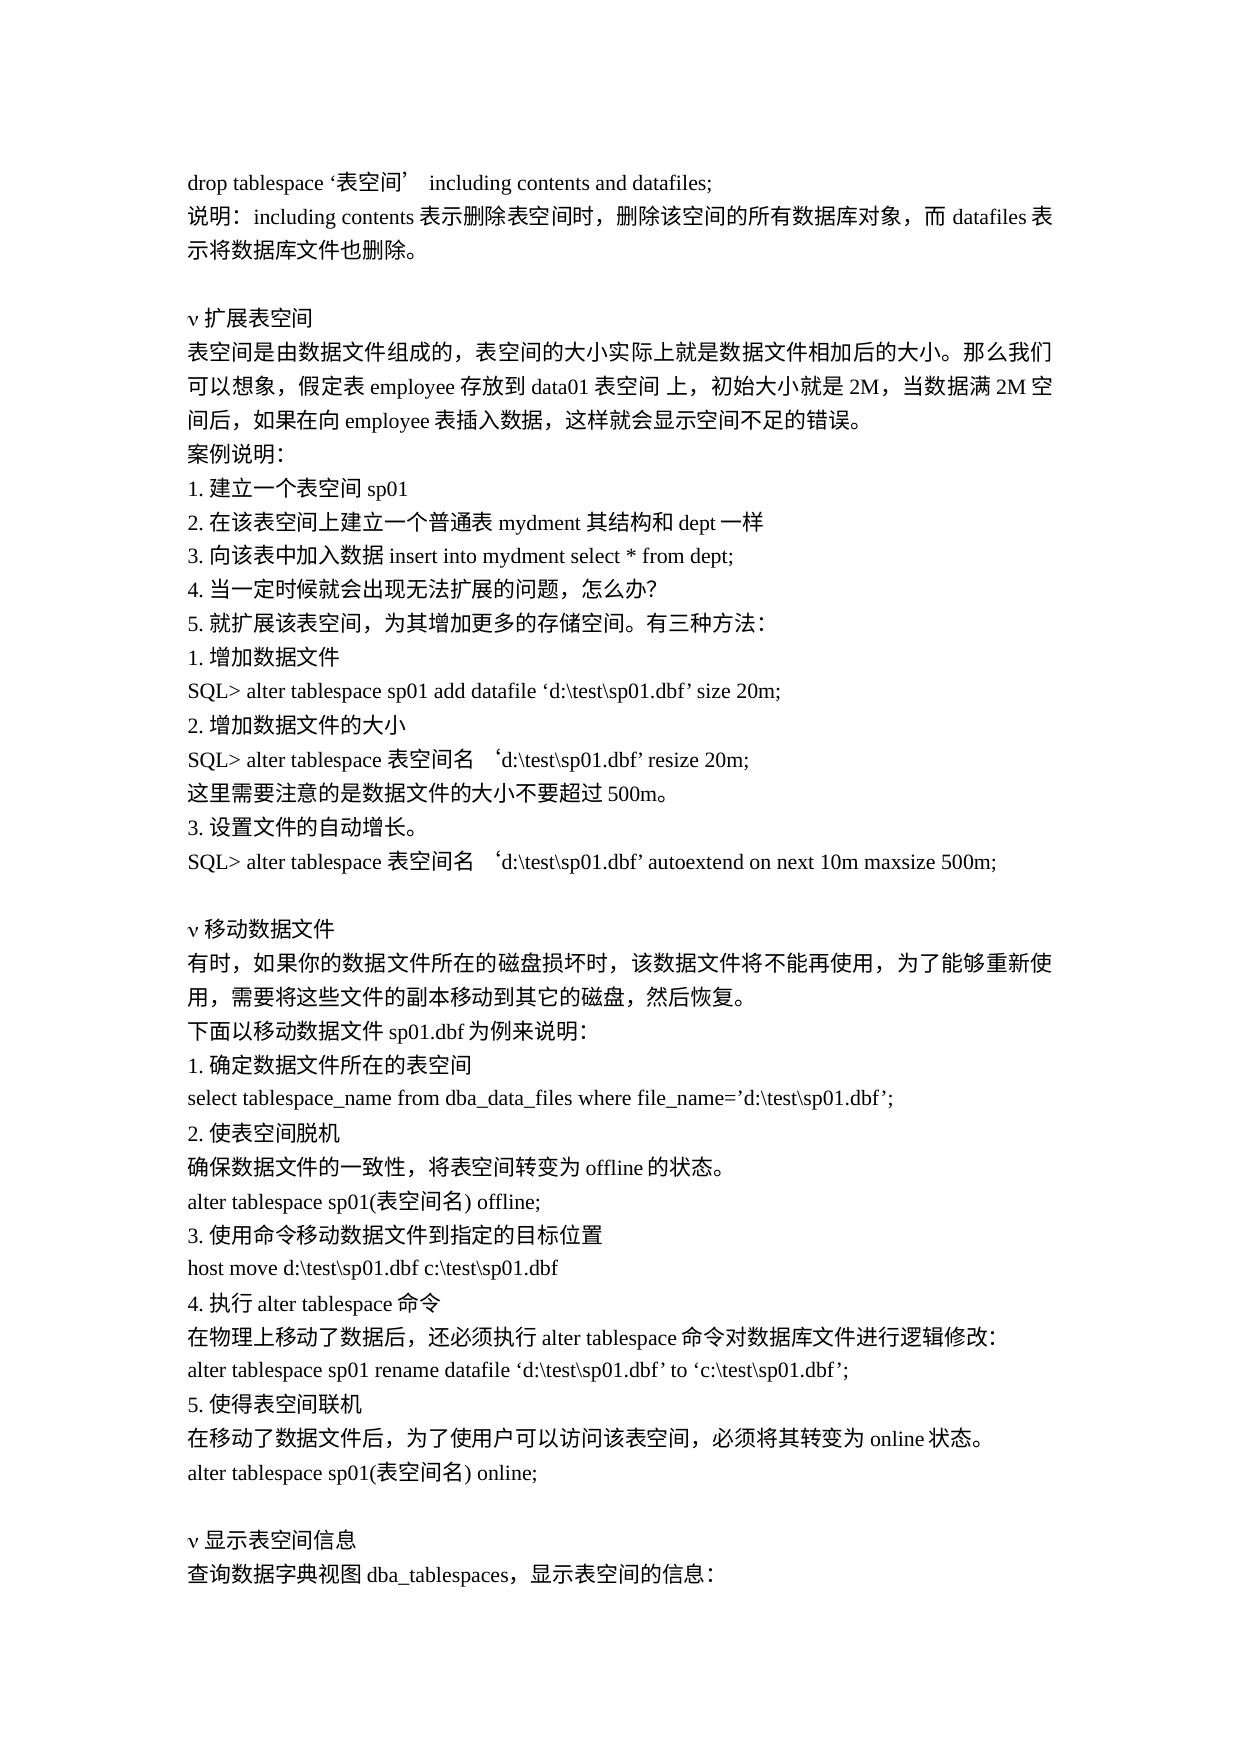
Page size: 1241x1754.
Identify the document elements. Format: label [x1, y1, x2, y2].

text [187, 164, 1053, 1590]
